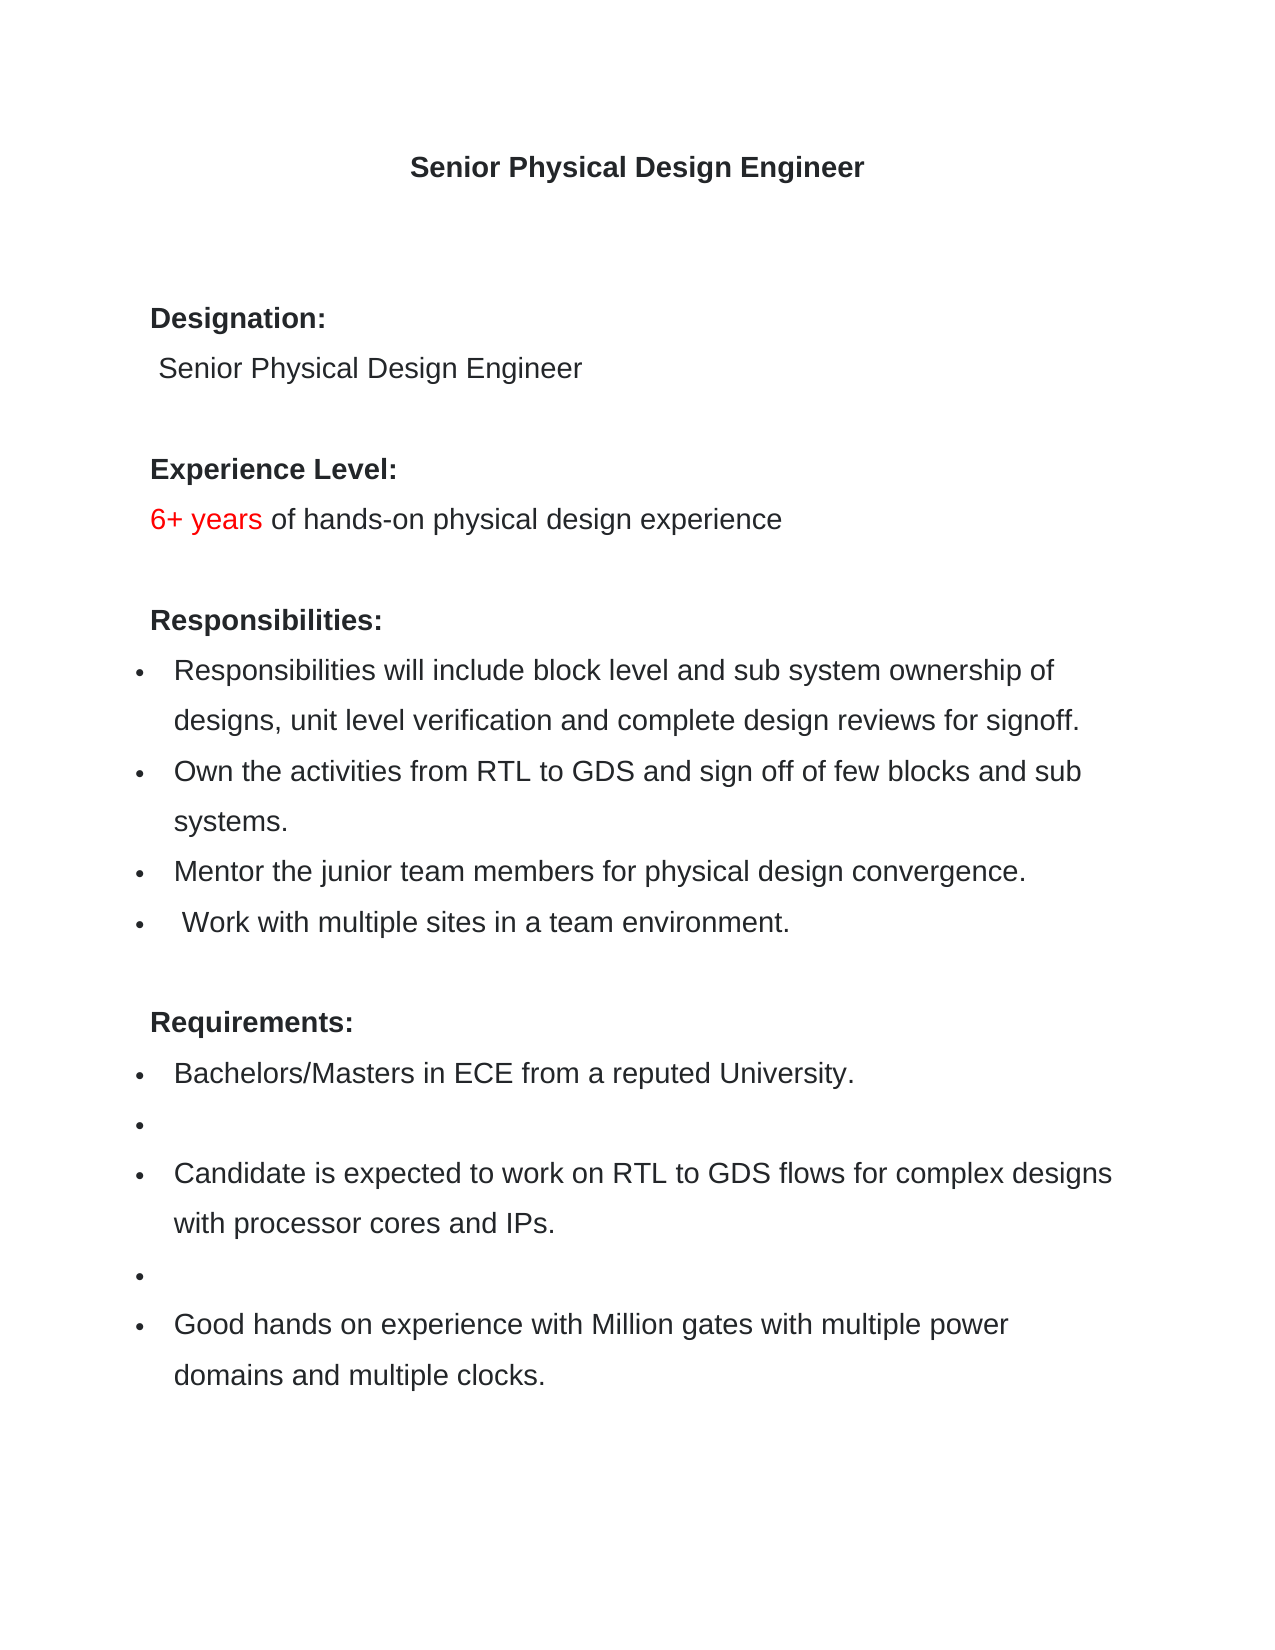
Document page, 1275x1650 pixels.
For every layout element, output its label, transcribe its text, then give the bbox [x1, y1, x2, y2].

list Bachelors/Masters in ECE from a reputed University. [136, 1056, 1125, 1089]
list Good hands on experience with Million gates with multiple power domains and multiple clocks. [136, 1307, 1125, 1391]
text Senior Physical Design Engineer [150, 351, 1125, 385]
list Responsibilities will include block level and sub system ownership of designs, unit level verification and complete design reviews for signoff. [136, 653, 1125, 737]
text Requirements: [150, 1005, 1125, 1039]
text Responsibilities: [150, 603, 1125, 636]
text Designation: [150, 301, 1125, 334]
text 6+ years of hands-on physical design experience [150, 502, 1125, 536]
list Work with multiple sites in a team environment. [136, 905, 1125, 938]
list Candidate is expected to work on RTL to GDS flows for complex designs with processor cores and IPs. [136, 1156, 1125, 1240]
list Own the activities from RTL to GDS and sign off of few blocks and sub systems. [136, 754, 1125, 838]
text Experience Level: [150, 452, 1125, 485]
text Senior Physical Design Engineer [150, 150, 1125, 183]
list Mentor the junior team members for physical design convergence. [136, 854, 1125, 888]
